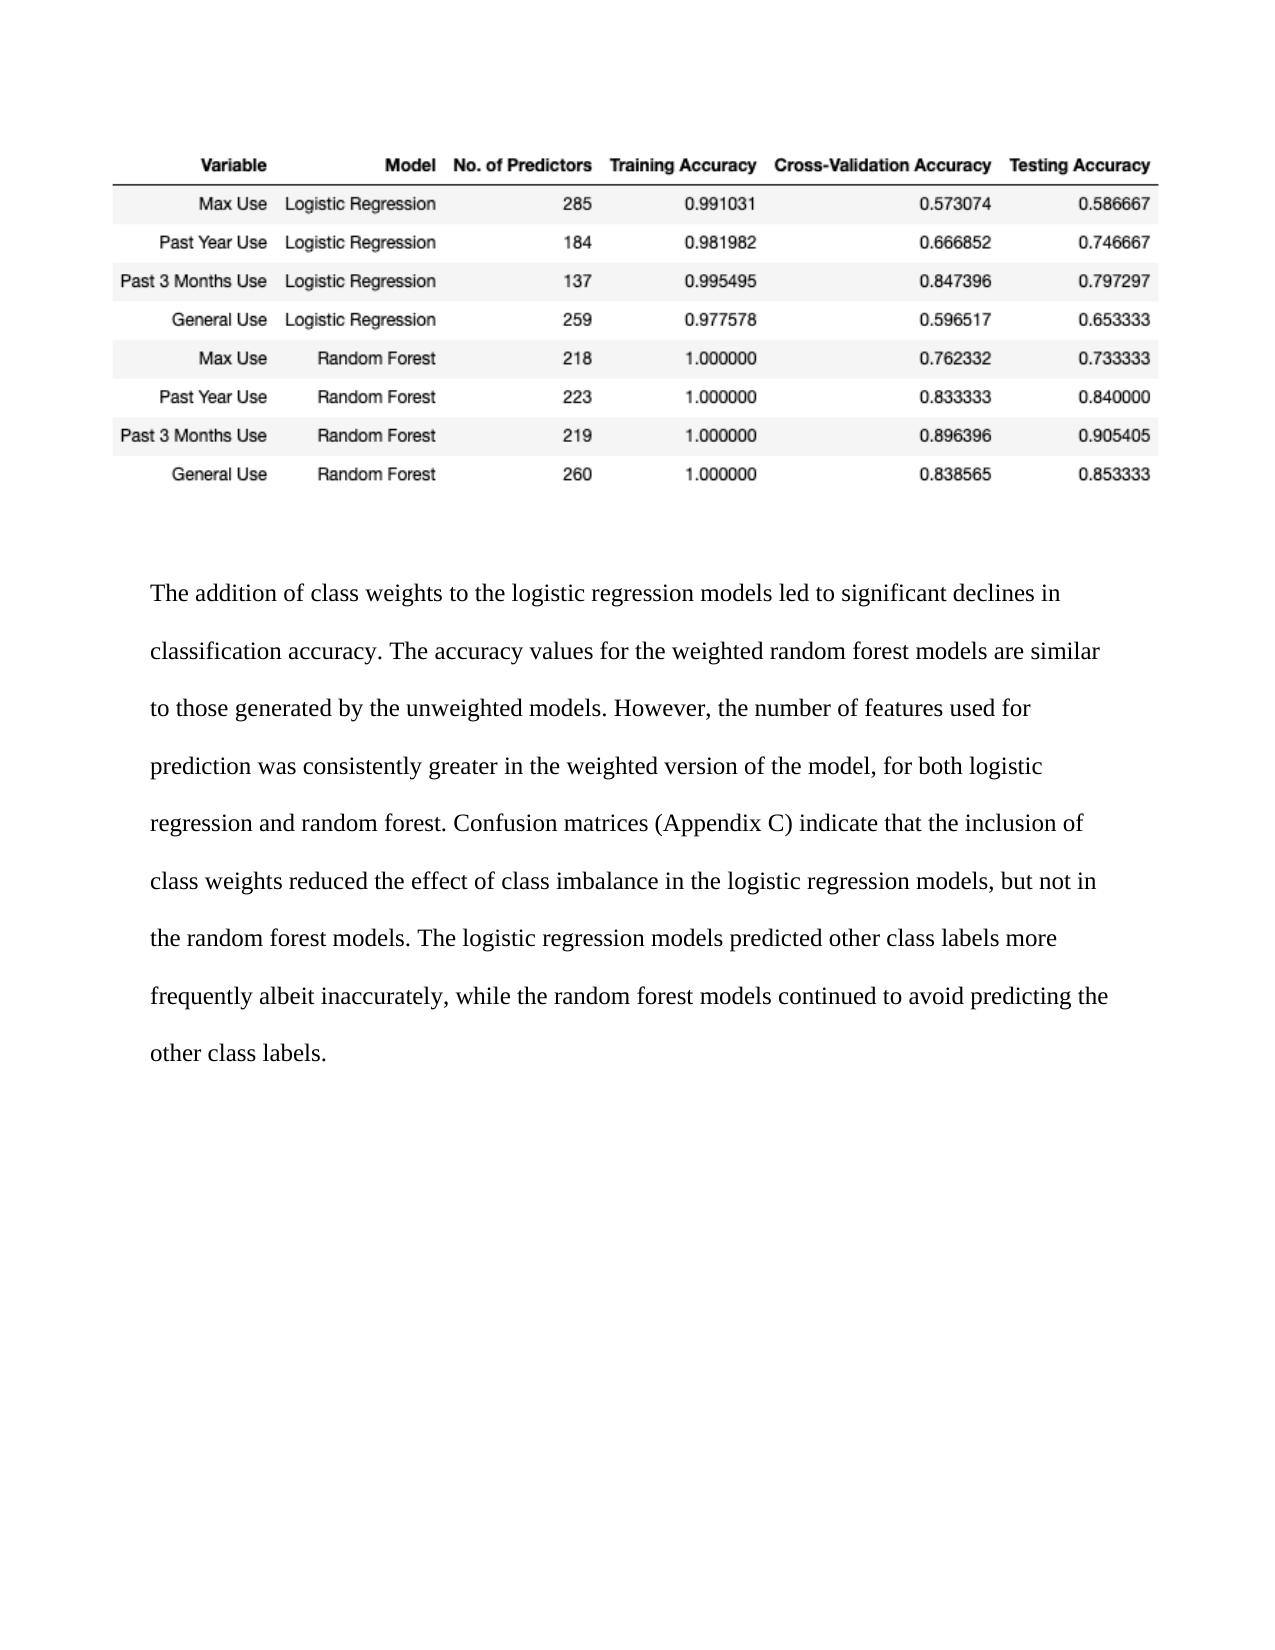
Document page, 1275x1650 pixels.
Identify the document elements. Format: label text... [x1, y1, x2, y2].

text The addition of class weights to the logistic regression models led to significant declines in classification accuracy. The accuracy values for the weighted random forest models are similar to those generated by the unweighted models. However, the number of features used for prediction was consistently greater in the weighted version of the model, for both logistic regression and random forest. Confusion matrices (Appendix C) indicate that the inclusion of class weights reduced the effect of class imbalance in the logistic regression models, but not in the random forest models. The logistic regression models predicted other class labels more frequently albeit inaccurately, while the random forest models continued to avoid predicting the other class labels. [150, 578, 1125, 1067]
picture [112, 150, 1163, 492]
